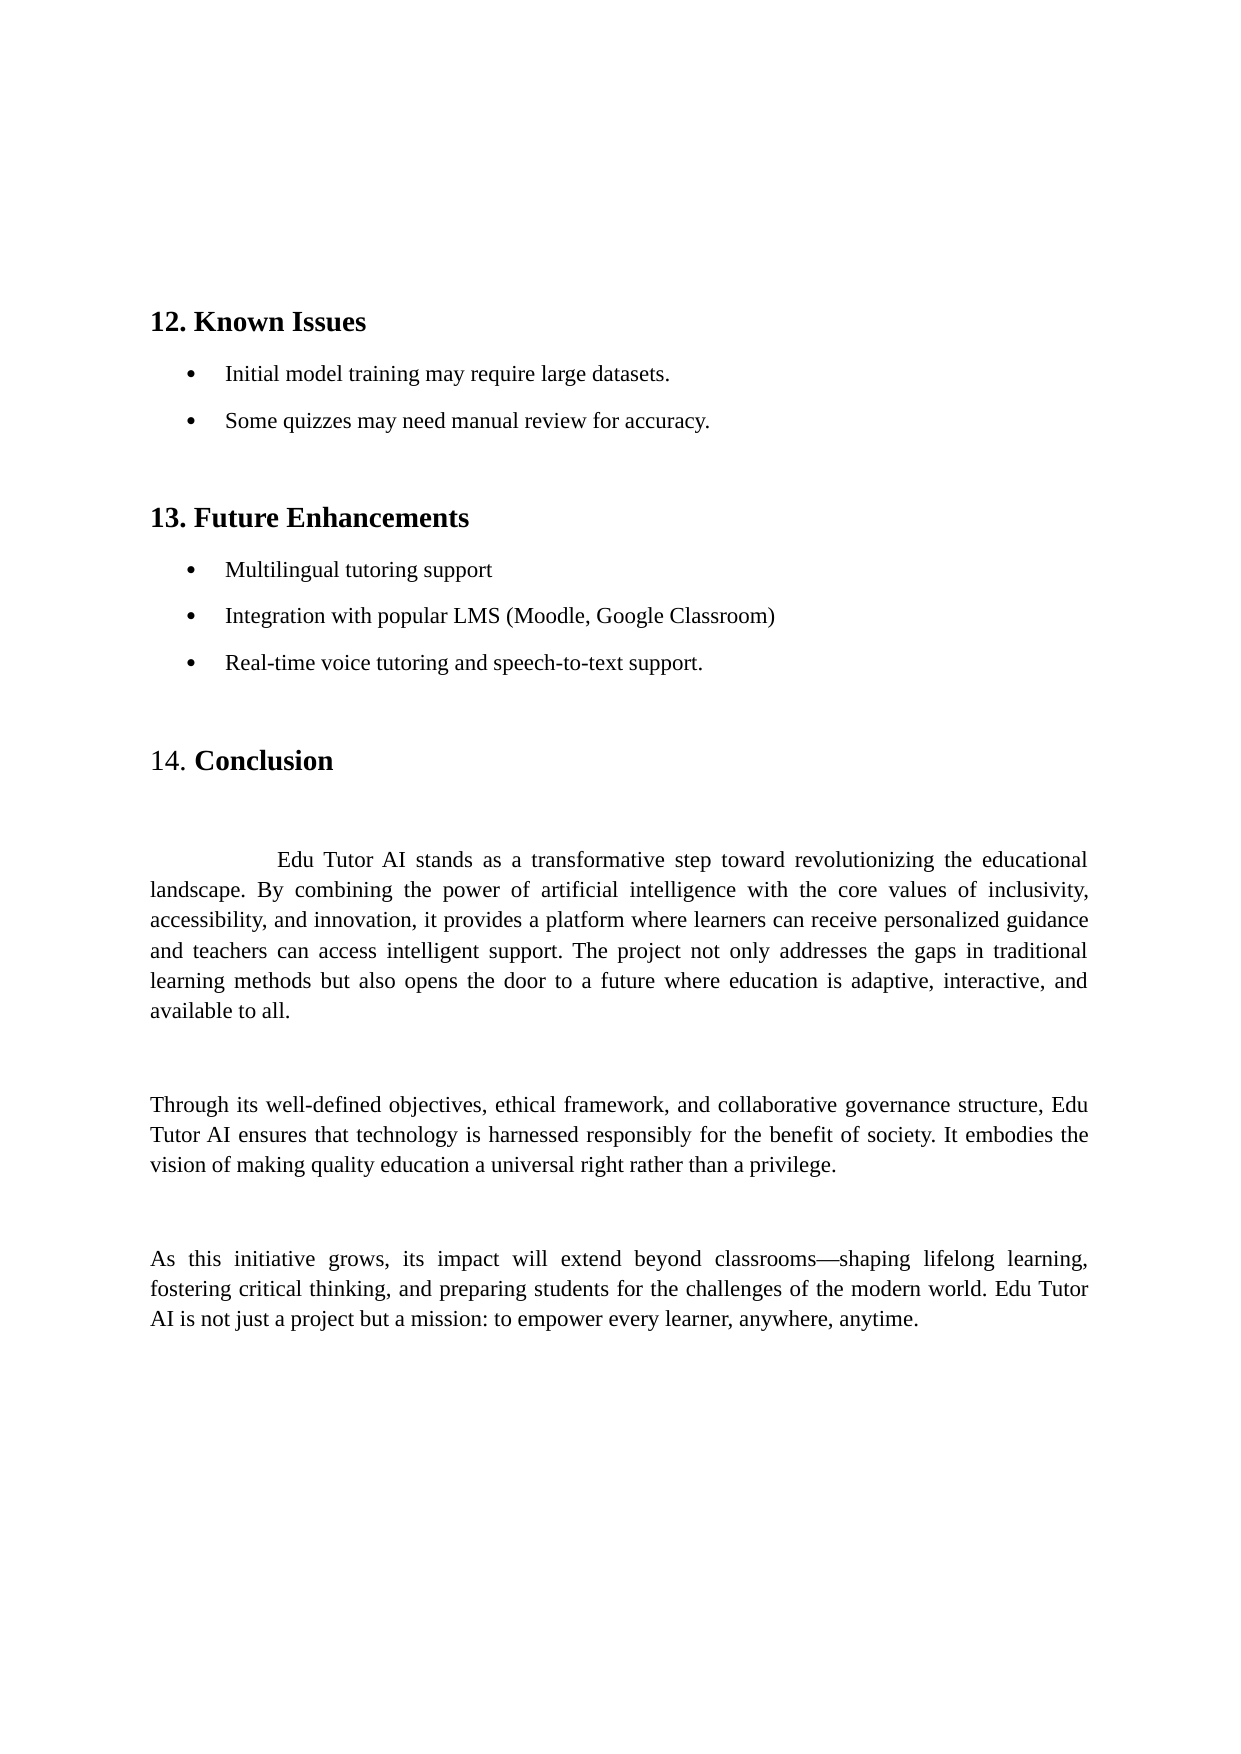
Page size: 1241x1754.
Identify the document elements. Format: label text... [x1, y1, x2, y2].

text 14. Conclusion [150, 743, 1090, 777]
text 12. Known Issues [150, 304, 1090, 338]
list Initial model training may require large datasets. [187, 360, 1090, 386]
text Through its well-defined objectives, ethical framework, and collaborative governance structure, Edu Tutor AI ensures that technology is harnessed responsibly for the benefit of society. It embodies the vision of making quality education a universal right rather than a privilege. [150, 1091, 1090, 1178]
text 13. Future Enhancements [150, 500, 1090, 534]
list Real-time voice tutoring and speech-to-text support. [187, 649, 1090, 676]
list Integration with popular LMS (Moodle, Google Classroom) [187, 602, 1090, 629]
text Edu Tutor AI stands as a transformative step toward revolutionizing the educational landscape. By combining the power of artificial intelligence with the core values of inclusivity, accessibility, and innovation, it provides a platform where learners can receive personalized guidance and teachers can access intelligent support. The project not only addresses the gaps in traditional learning methods but also opens the door to a future where education is adaptive, interactive, and available to all. [150, 846, 1090, 1023]
text As this initiative grows, its impact will extend beyond classrooms—shaping lifelong learning, fostering critical thinking, and preparing students for the challenges of the modern world. Edu Tutor AI is not just a project but a mission: to empower every learner, anywhere, anytime. [150, 1245, 1090, 1332]
list Multilingual tutoring support [187, 556, 1090, 582]
list Some quizzes may need manual review for accuracy. [187, 407, 1090, 433]
